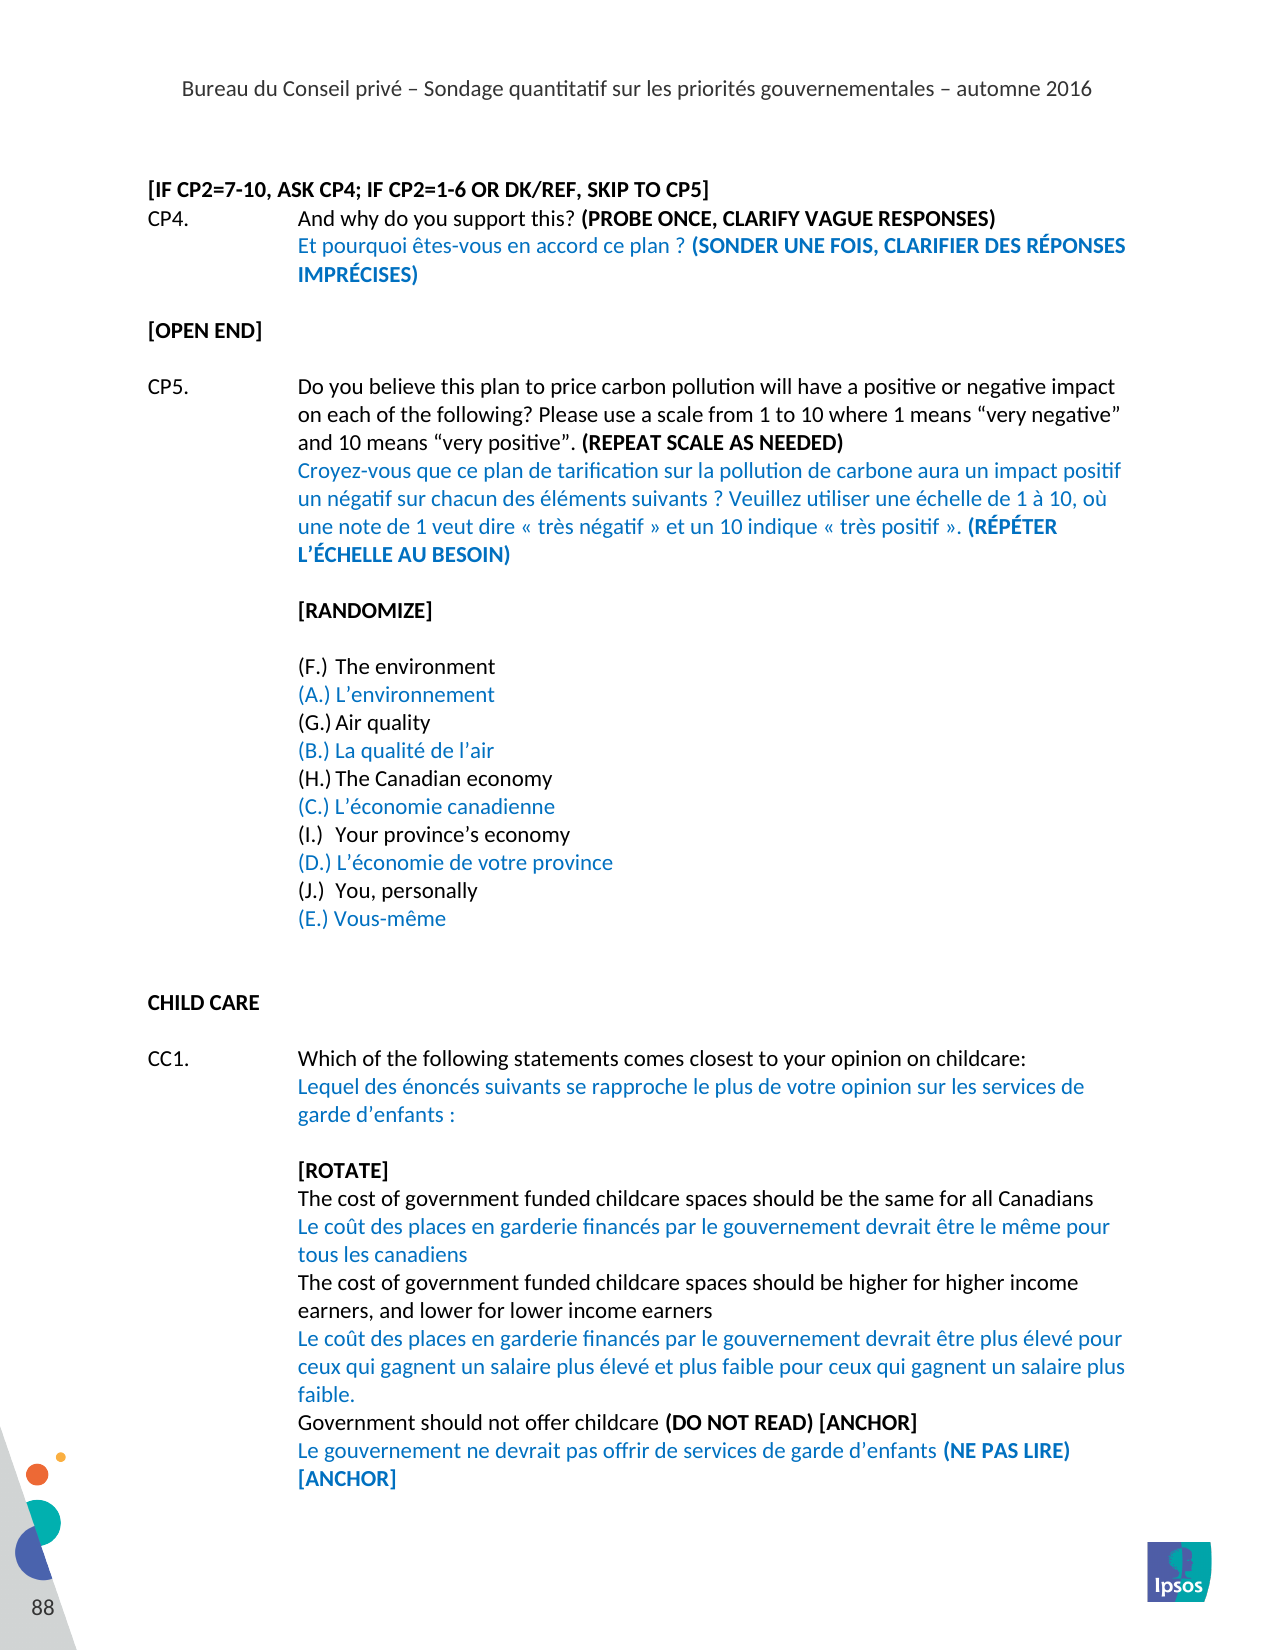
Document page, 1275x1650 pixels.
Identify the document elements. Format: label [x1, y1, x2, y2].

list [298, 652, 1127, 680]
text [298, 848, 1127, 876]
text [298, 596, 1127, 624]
picture [0, 1421, 79, 1650]
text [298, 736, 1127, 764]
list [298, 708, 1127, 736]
picture [1143, 1542, 1213, 1602]
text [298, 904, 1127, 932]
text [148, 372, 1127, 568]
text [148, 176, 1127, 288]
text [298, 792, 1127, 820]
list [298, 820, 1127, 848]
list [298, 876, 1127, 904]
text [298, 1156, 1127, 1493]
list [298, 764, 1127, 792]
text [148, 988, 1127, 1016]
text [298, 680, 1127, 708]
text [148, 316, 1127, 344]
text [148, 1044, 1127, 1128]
